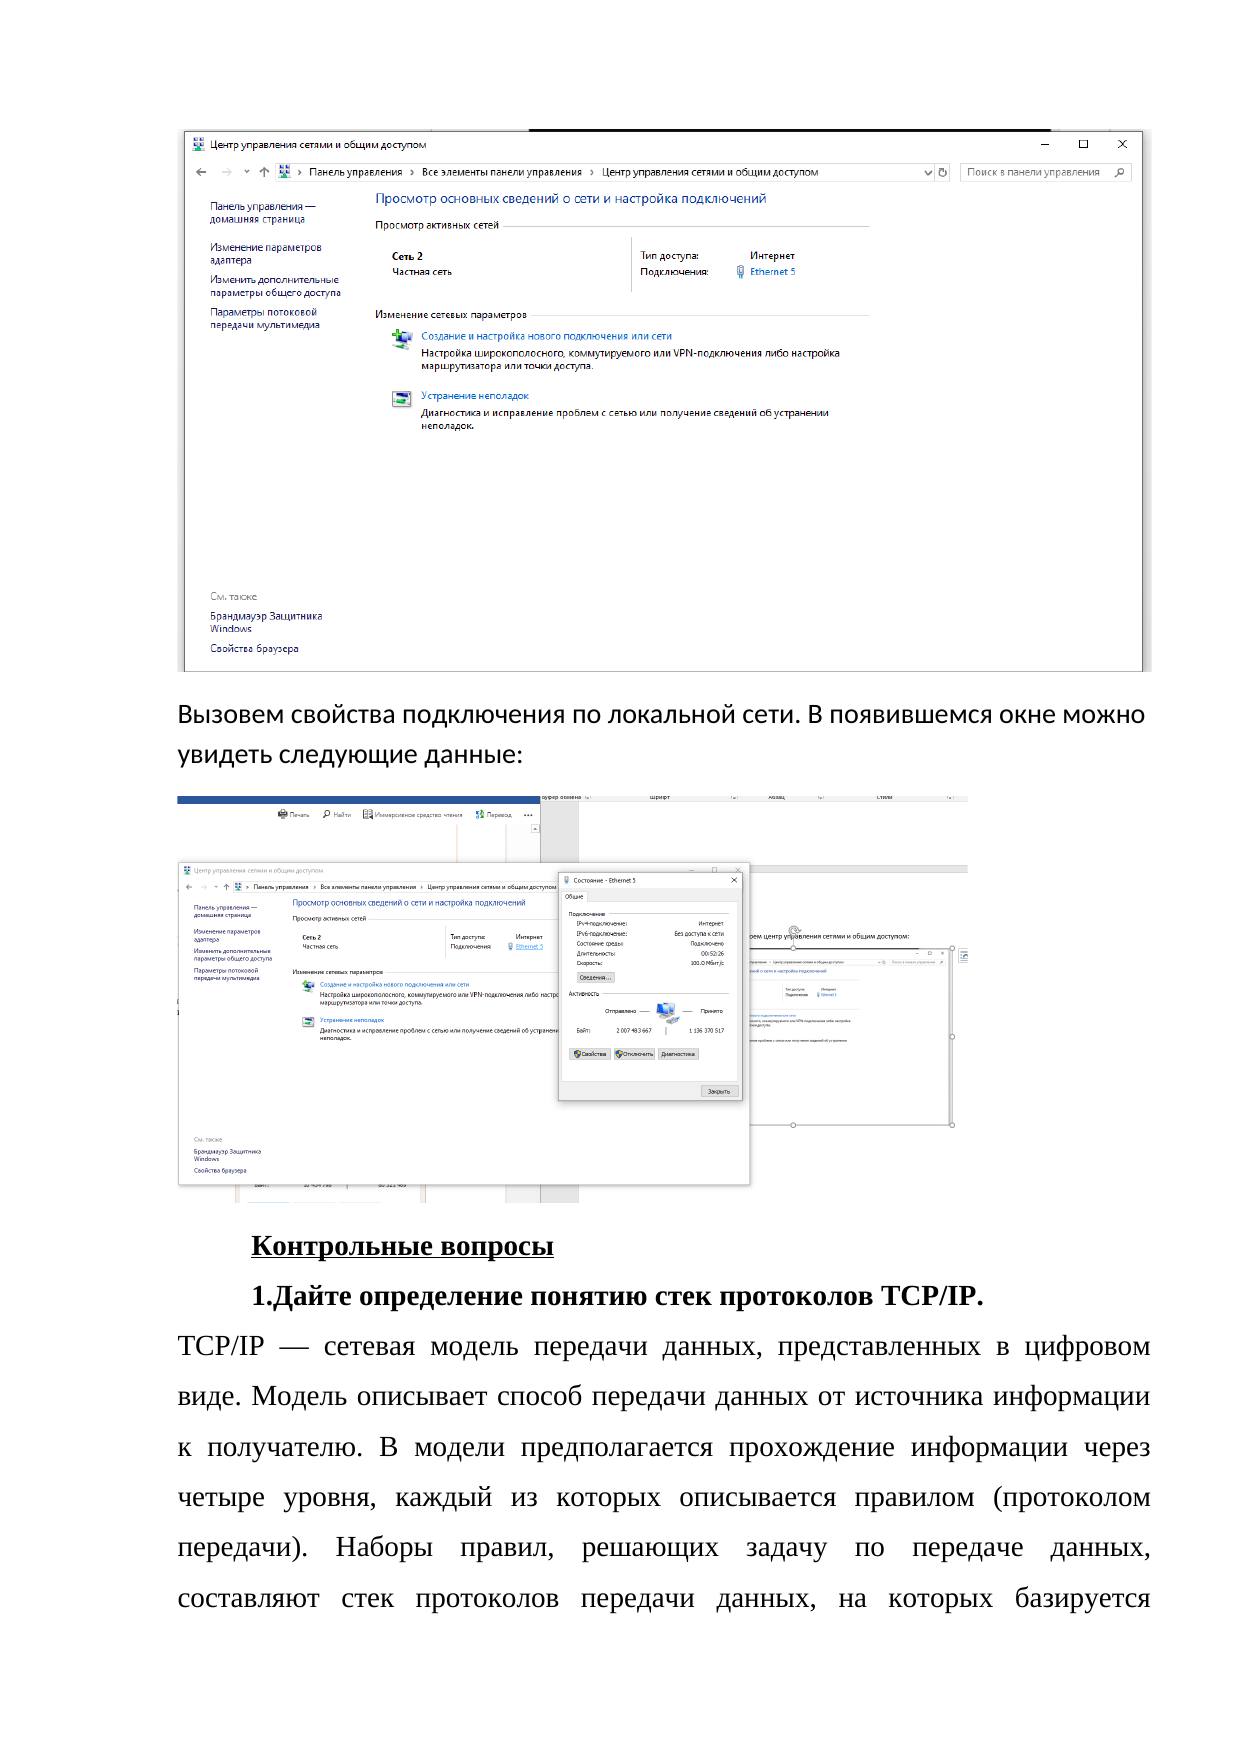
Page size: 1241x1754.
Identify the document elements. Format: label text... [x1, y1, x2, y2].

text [177, 1328, 1152, 1613]
text Вызовем свойства подключения по локальной сети. В появившемся окне можно увидеть следующие данные: [177, 697, 1152, 770]
picture [177, 796, 968, 1203]
text 1.Дайте определение понятию стек протоколов TCP/IP. [251, 1278, 1152, 1311]
text Контрольные вопросы [177, 1228, 1152, 1261]
picture [177, 129, 1152, 672]
